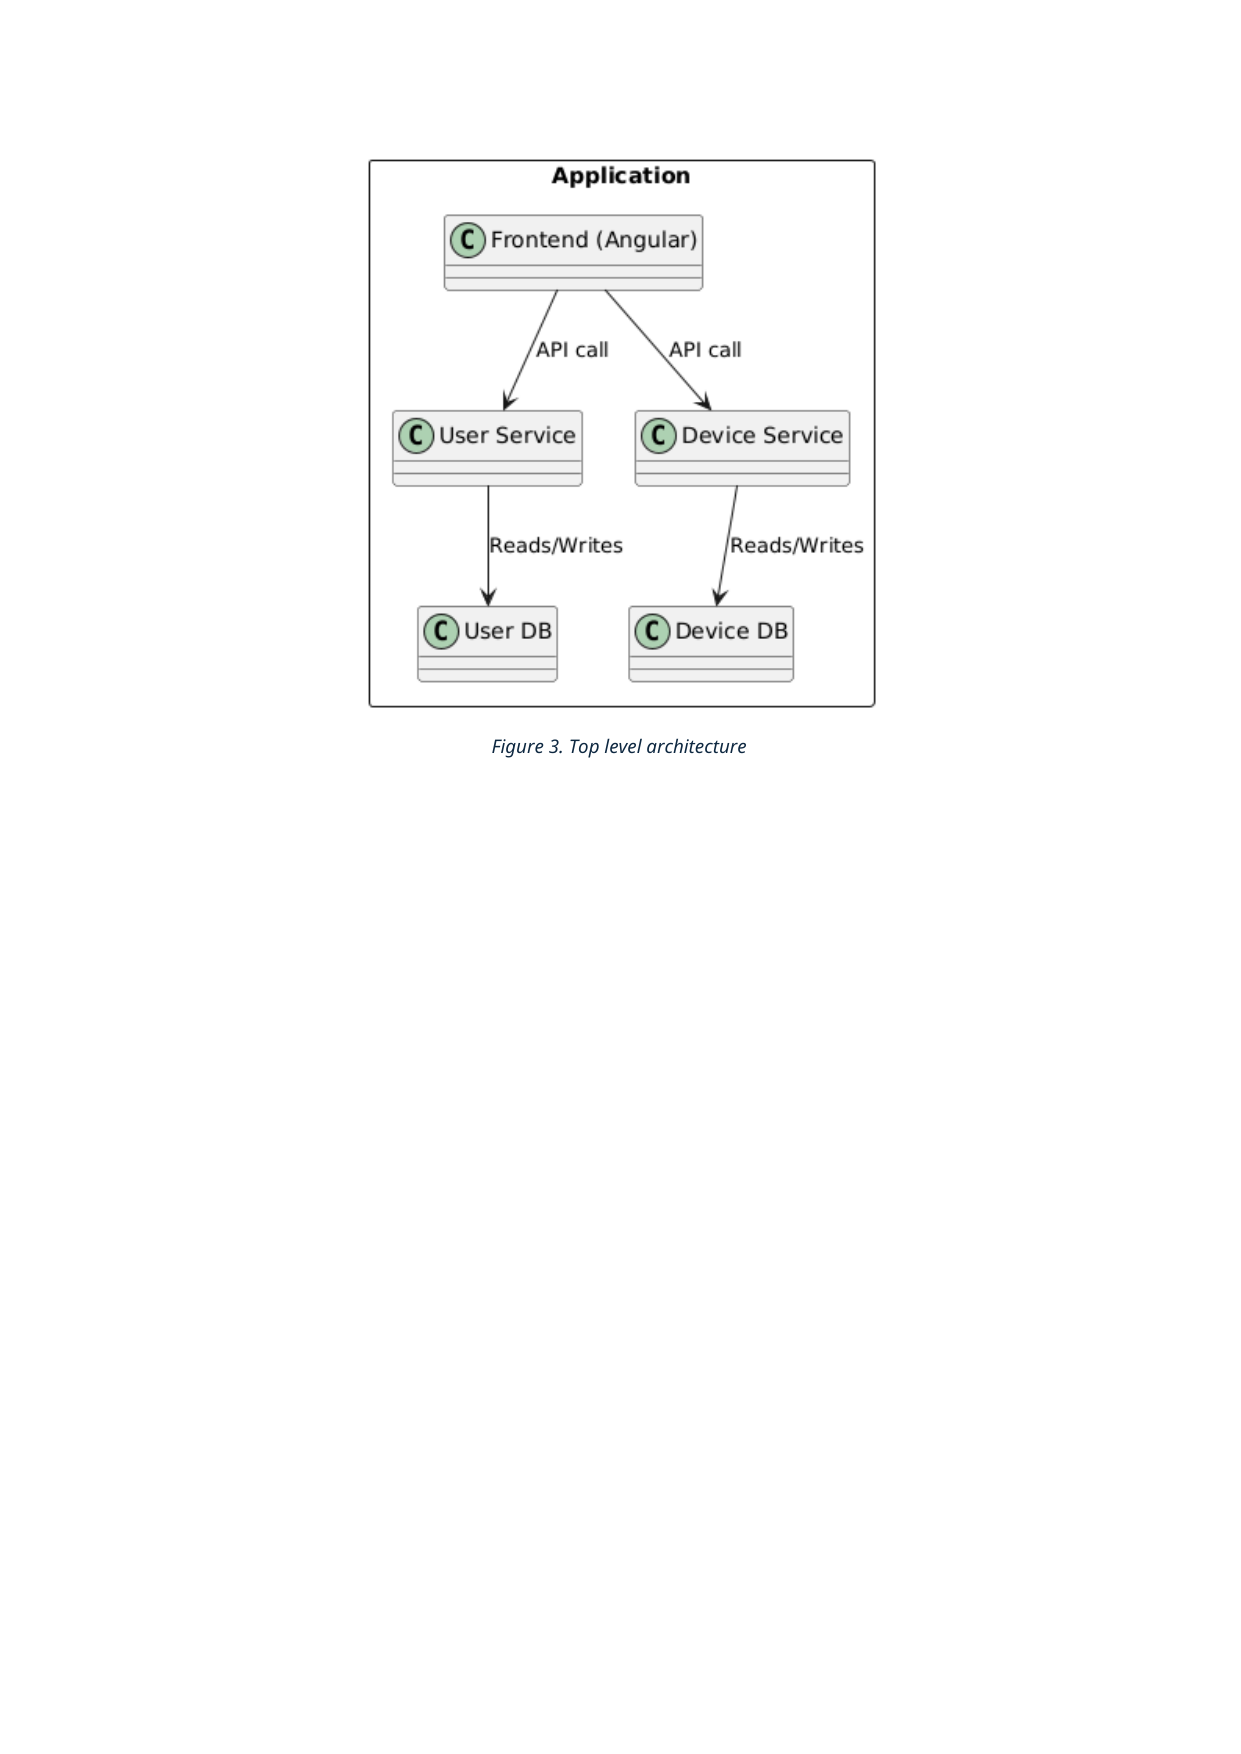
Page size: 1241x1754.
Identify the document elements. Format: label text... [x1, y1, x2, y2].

text Figure 3. Top level architecture [150, 733, 1090, 759]
picture [358, 150, 882, 714]
